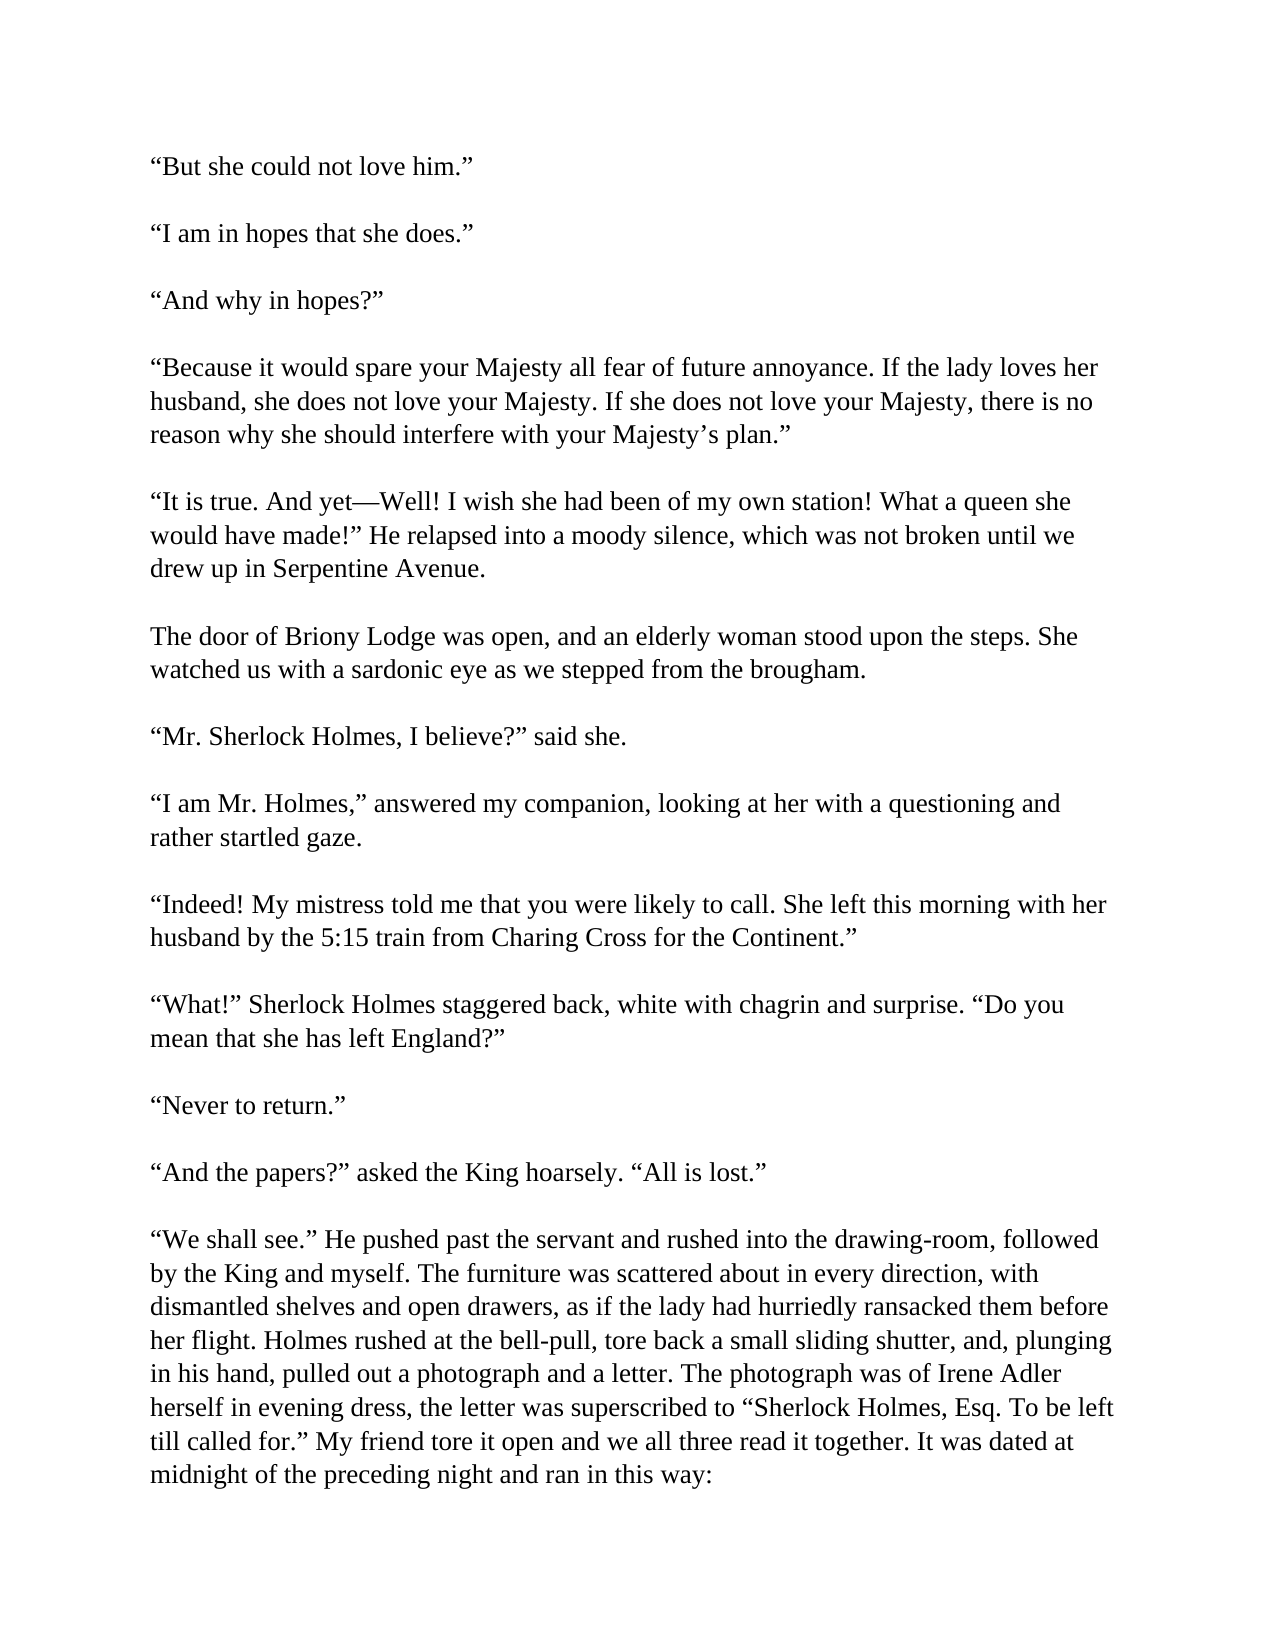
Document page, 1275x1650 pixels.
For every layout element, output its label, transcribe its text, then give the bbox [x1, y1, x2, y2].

text “We shall see.” He pushed past the servant and rushed into the drawing-room, followed by the King and myself. The furniture was scattered about in every direction, with dismantled shelves and open drawers, as if the lady had hurriedly ransacked them before her flight. Holmes rushed at the bell-pull, tore back a small sliding shutter, and, plunging in his hand, pulled out a photograph and a letter. The photograph was of Irene Adler herself in evening dress, the letter was superscribed to “Sherlock Holmes, Esq. To be left till called for.” My friend tore it open and we all three read it together. It was dated at midnight of the preceding night and ran in this way: [150, 1223, 1125, 1489]
text “And the papers?” asked the King hoarsely. “All is lost.” [150, 1156, 1125, 1187]
text “Never to return.” [150, 1089, 1125, 1120]
text “What!” Sherlock Holmes staggered back, white with chagrin and surprise. “Do you mean that she has left England?” [150, 988, 1125, 1053]
text “I am in hopes that she does.” [150, 217, 1125, 248]
text “I am Mr. Holmes,” answered my companion, looking at her with a questioning and rather startled gaze. [150, 787, 1125, 852]
text “It is true. And yet—Well! I wish she had been of my own station! What a queen she would have made!” He relapsed into a moody silence, which was not broken until we drew up in Serpentine Avenue. [150, 485, 1125, 584]
text “Because it would spare your Majesty all fear of future annoyance. If the lady loves her husband, she does not love your Majesty. If she does not love your Majesty, there is no reason why she should interfere with your Majesty’s plan.” [150, 351, 1125, 449]
text “Mr. Sherlock Holmes, I believe?” said she. [150, 720, 1125, 751]
text The door of Briony Lodge was open, and an elderly woman stood upon the steps. She watched us with a sardonic eye as we stepped from the brougham. [150, 619, 1125, 684]
text “Indeed! My mistress told me that you were likely to call. She left this morning with her husband by the 5:15 train from Charing Cross for the Continent.” [150, 888, 1125, 953]
text “And why in hopes?” [150, 284, 1125, 315]
text “But she could not love him.” [150, 150, 1125, 181]
